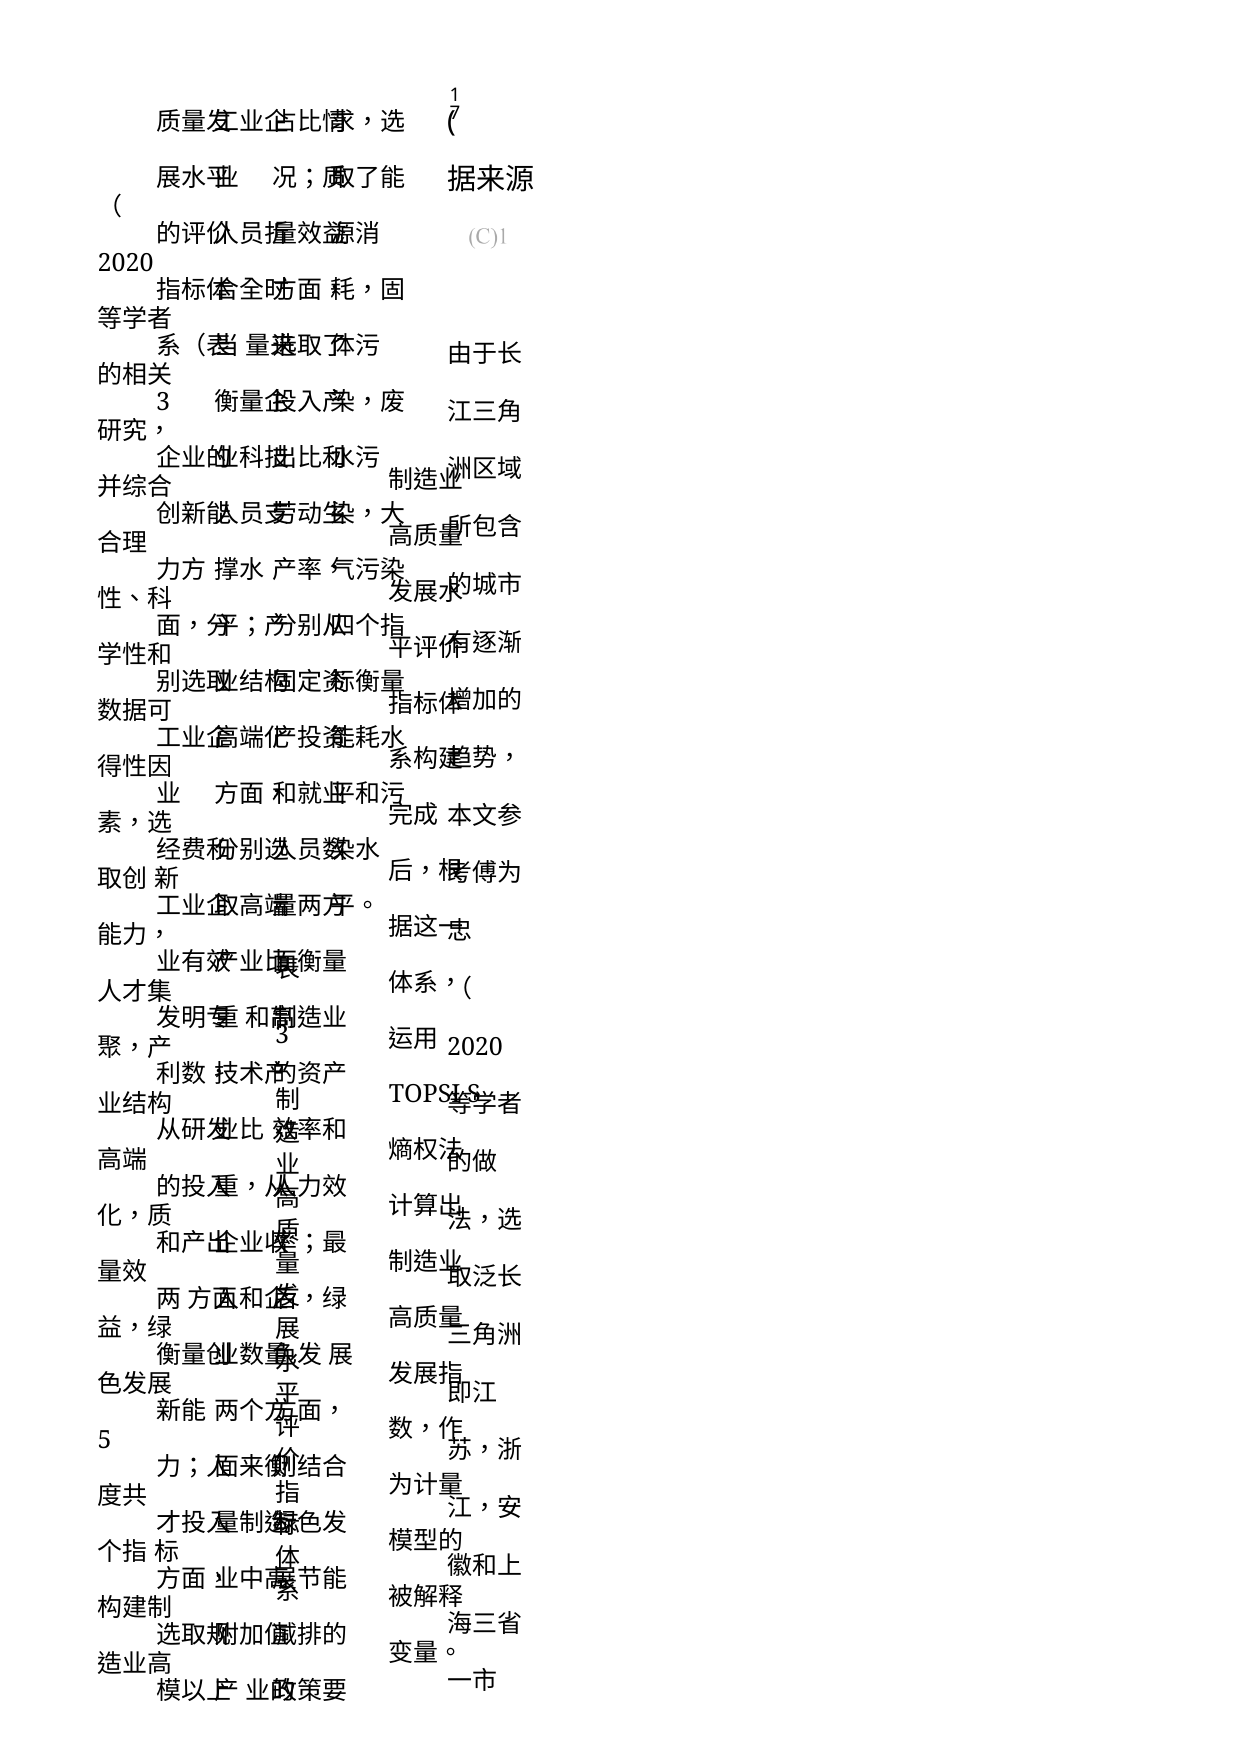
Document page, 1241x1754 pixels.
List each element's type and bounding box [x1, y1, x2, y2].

picture [468, 226, 508, 250]
